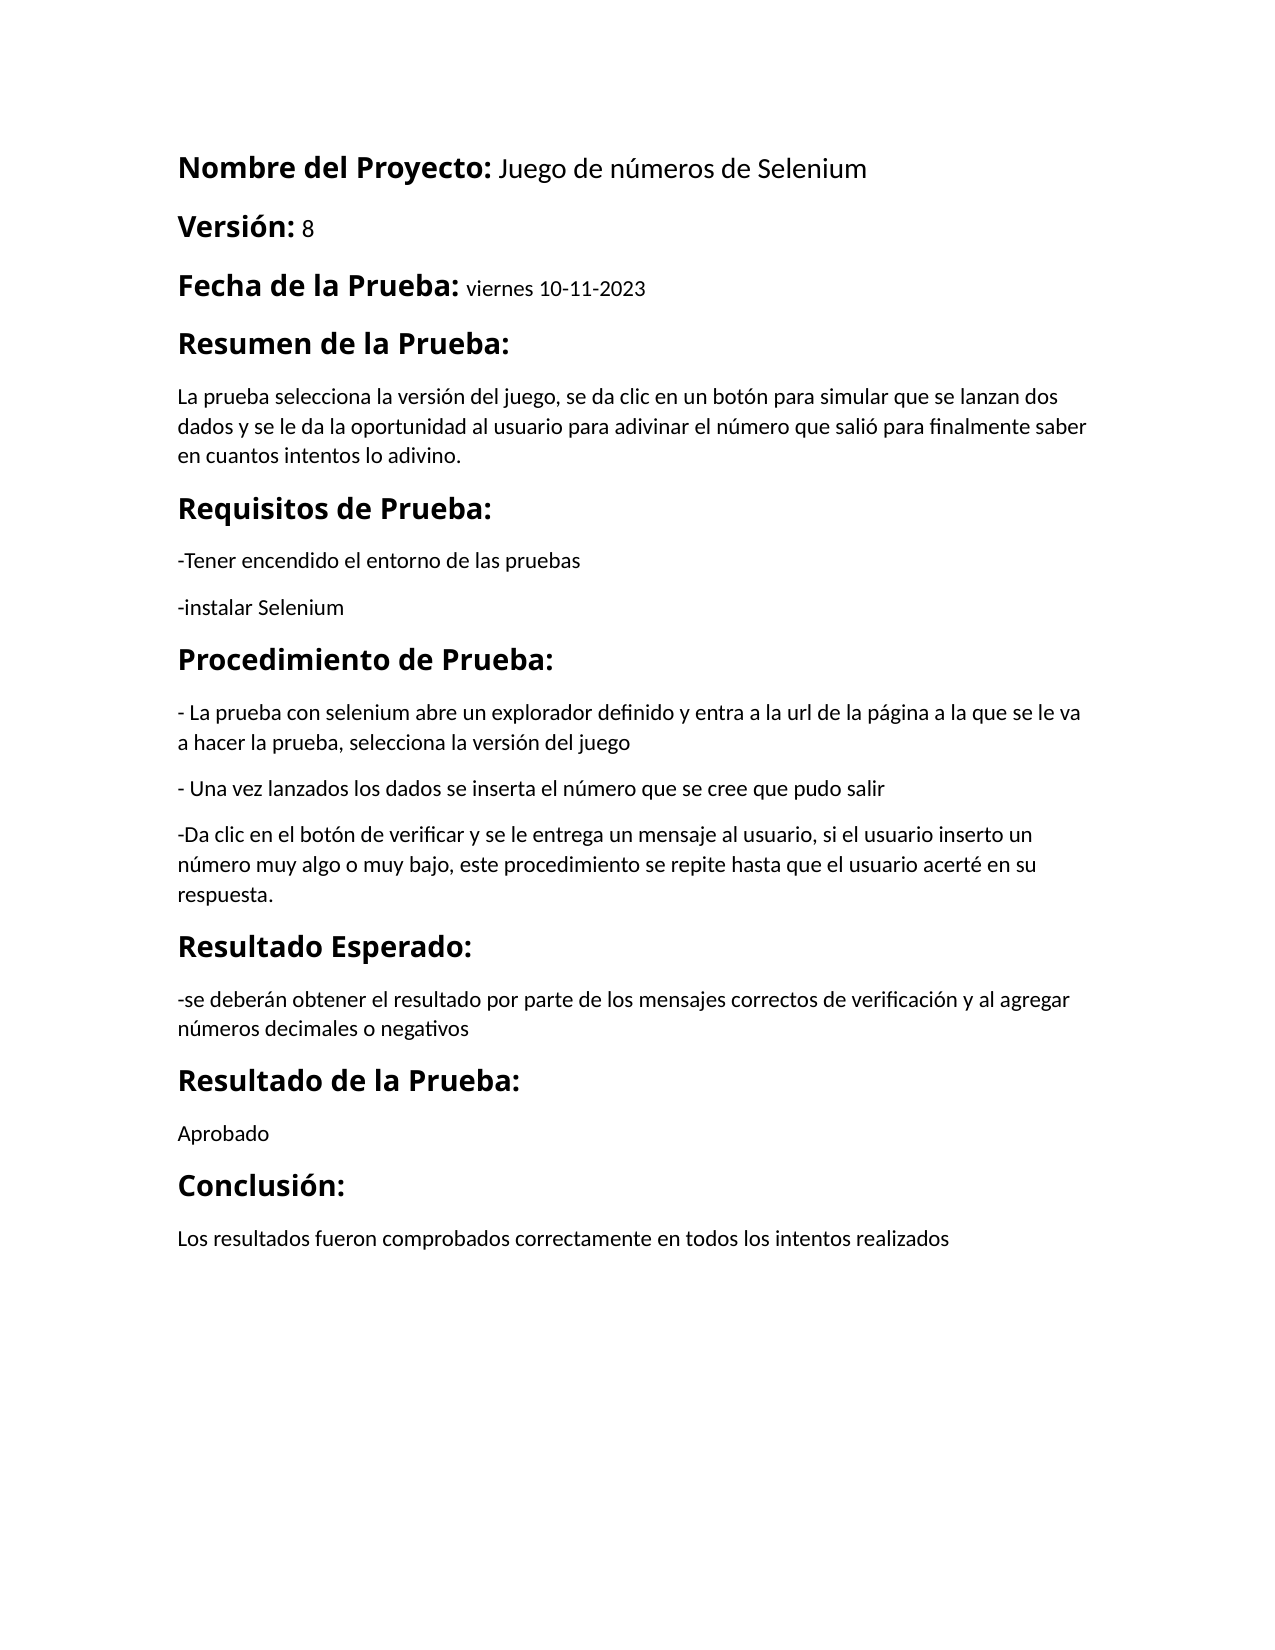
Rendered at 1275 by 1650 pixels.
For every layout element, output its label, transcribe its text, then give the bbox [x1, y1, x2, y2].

text -se deberán obtener el resultado por parte de los mensajes correctos de verificación y al agregar números decimales o negativos [177, 985, 1098, 1042]
text -Da clic en el botón de verificar y se le entrega un mensaje al usuario, si el usuario inserto un número muy algo o muy bajo, este procedimiento se repite hasta que el usuario acerté en su respuesta. [177, 820, 1098, 908]
text Fecha de la Prueba: viernes 10-11-2023 [177, 265, 1098, 304]
text Resultado de la Prueba: [177, 1061, 1098, 1100]
text -Tener encendido el entorno de las pruebas [177, 547, 1098, 574]
text Nombre del Proyecto: Juego de números de Selenium [177, 148, 1098, 187]
text Los resultados fueron comprobados correctamente en todos los intentos realizados [177, 1224, 1098, 1252]
text -instalar Selenium [177, 593, 1098, 621]
text Resumen de la Prueba: [177, 323, 1098, 363]
text Resultado Esperado: [177, 926, 1098, 966]
text - La prueba con selenium abre un explorador definido y entra a la url de la página a la que se le va a hacer la prueba, selecciona la versión del juego [177, 698, 1098, 756]
text - Una vez lanzados los dados se inserta el número que se cree que pudo salir [177, 774, 1098, 802]
text Procedimiento de Prueba: [177, 639, 1098, 679]
text Aprobado [177, 1119, 1098, 1147]
text Requisitos de Prueba: [177, 488, 1098, 528]
text Versión: 8 [177, 206, 1098, 246]
text Conclusión: [177, 1166, 1098, 1205]
text La prueba selecciona la versión del juego, se da clic en un botón para simular que se lanzan dos dados y se le da la oportunidad al usuario para adivinar el número que salió para finalmente saber en cuantos intentos lo adivino. [177, 382, 1098, 469]
